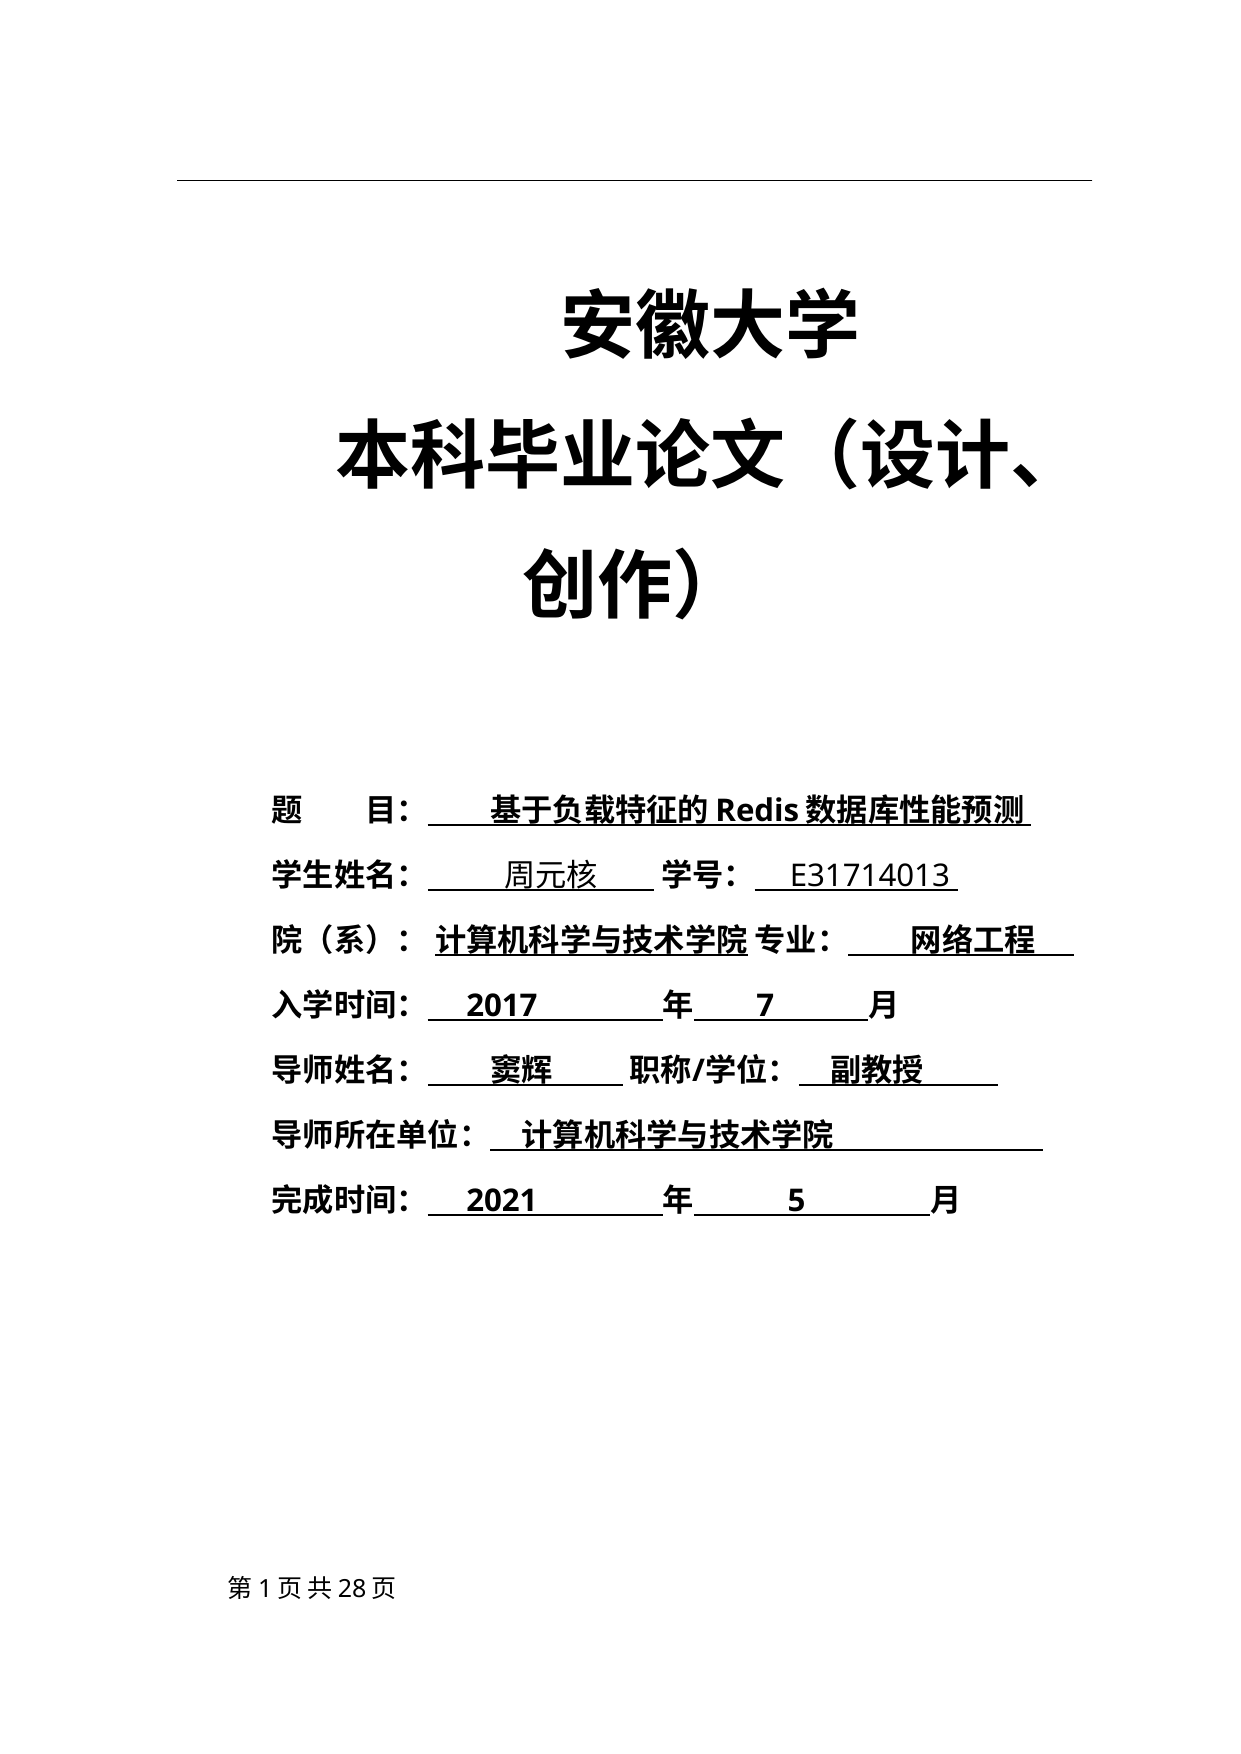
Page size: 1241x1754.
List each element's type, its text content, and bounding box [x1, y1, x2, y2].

text 导师姓名： 窦辉 职称/学位： 副教授 [177, 1035, 1092, 1100]
text 题 目： 基于负载特征的Redis数据库性能预测 [177, 775, 1092, 840]
text 入学时间： 2017 年 7 月 [177, 970, 1092, 1035]
text 学生姓名： 周元核 学号： E31714013 [177, 840, 1092, 905]
text 院（系）： 计算机科学与技术学院 专业： 网络工程 [177, 905, 1092, 970]
text 安徽大学 [177, 255, 1092, 385]
text 本科毕业论文（设计、创作） [177, 385, 1092, 645]
text 完成时间： 2021 年 5 月 [177, 1165, 1092, 1230]
text 导师所在单位： 计算机科学与技术学院 [177, 1100, 1092, 1165]
